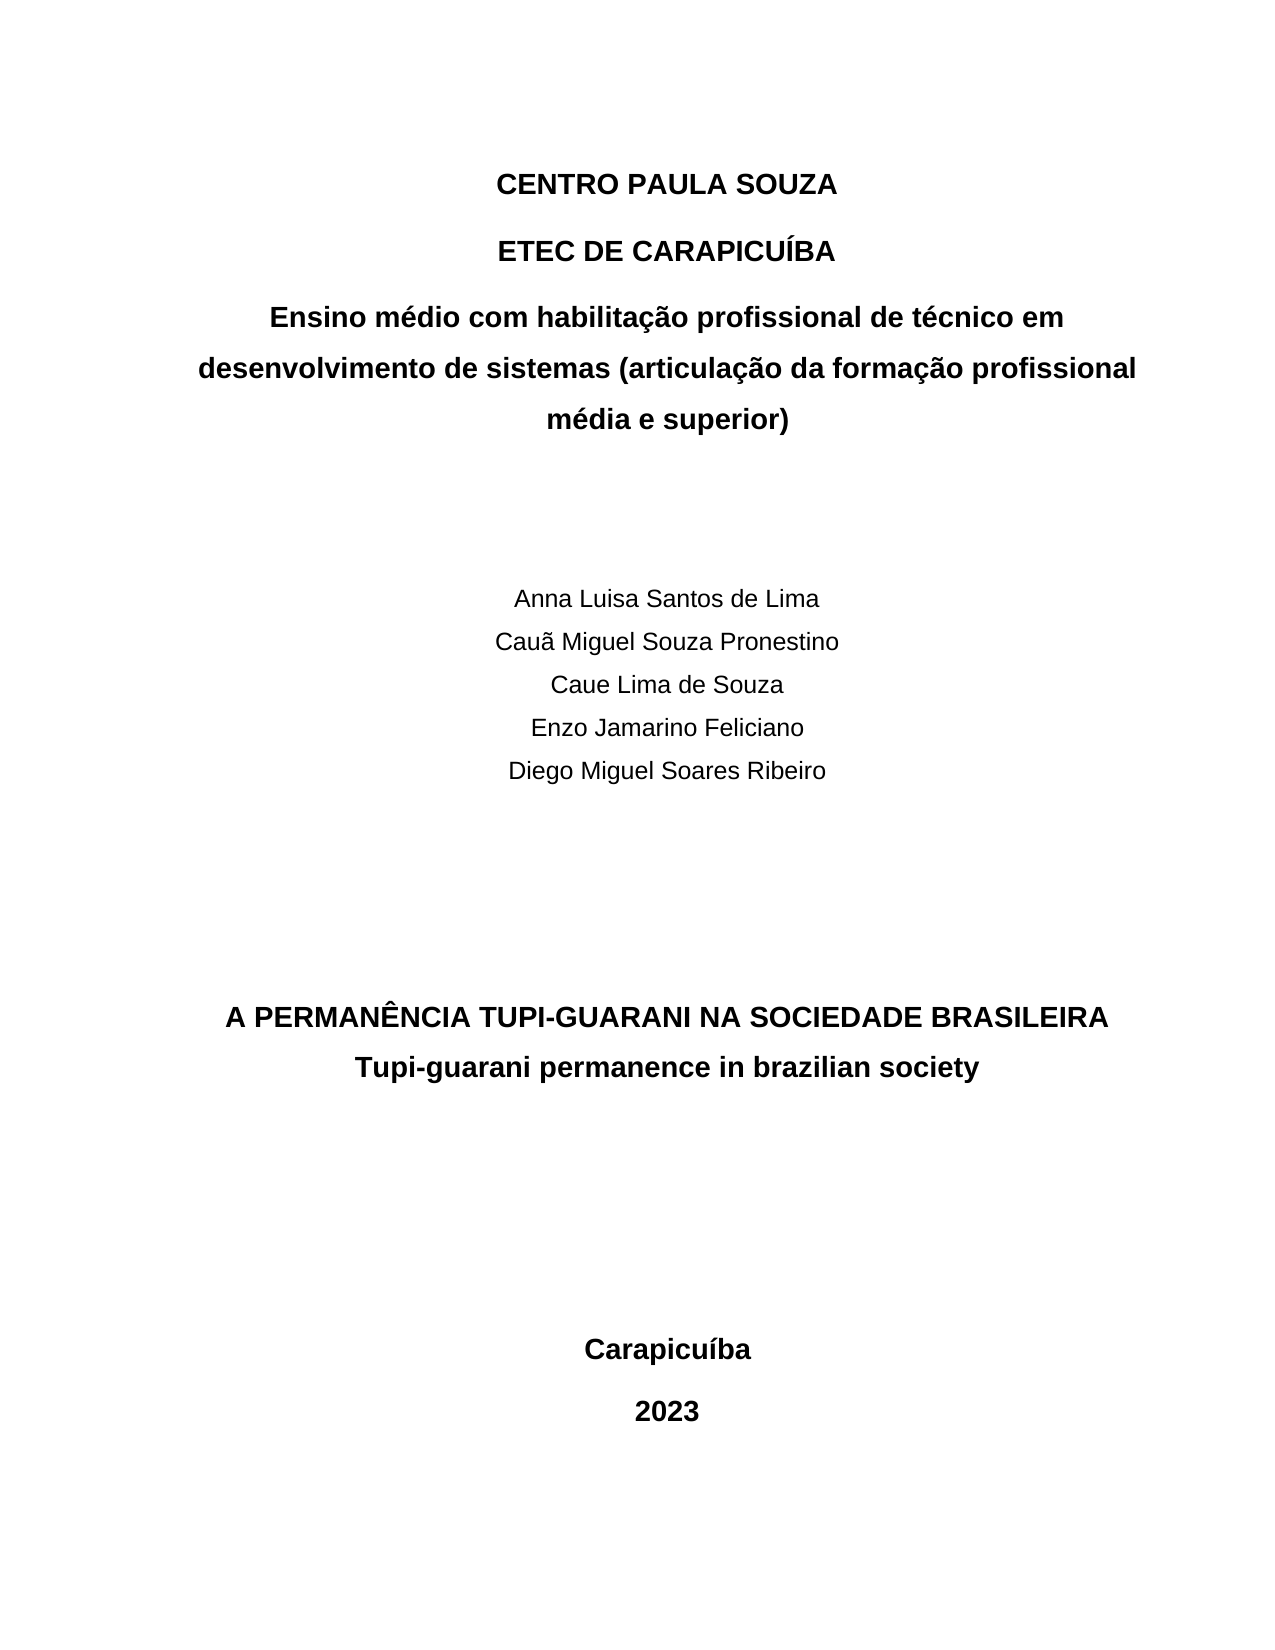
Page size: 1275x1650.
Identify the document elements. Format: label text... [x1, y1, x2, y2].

text Ensino médio com habilitação profissional de técnico em desenvolvimento de sistemas (articulação da formação profissional média e superior) [177, 301, 1158, 435]
text CENTRO PAULA SOUZA [177, 167, 1157, 200]
subtitle A PERMANÊNCIA TUPI-GUARANI NA SOCIEDADE BRASILEIRA Tupi-guarani permanence in brazilian society [225, 1000, 1158, 1083]
text ETEC DE CARAPICUÍBA [177, 234, 1157, 267]
text Enzo Jamarino Feliciano [353, 713, 982, 742]
text Anna Luisa Santos de Lima [353, 584, 981, 613]
text Carapicuíba [177, 1332, 1158, 1366]
text 2023 [177, 1394, 1157, 1427]
text Diego Miguel Soares Ribeiro [353, 756, 981, 785]
text Cauã Miguel Souza Pronestino [353, 627, 981, 656]
text Caue Lima de Souza [353, 670, 981, 699]
